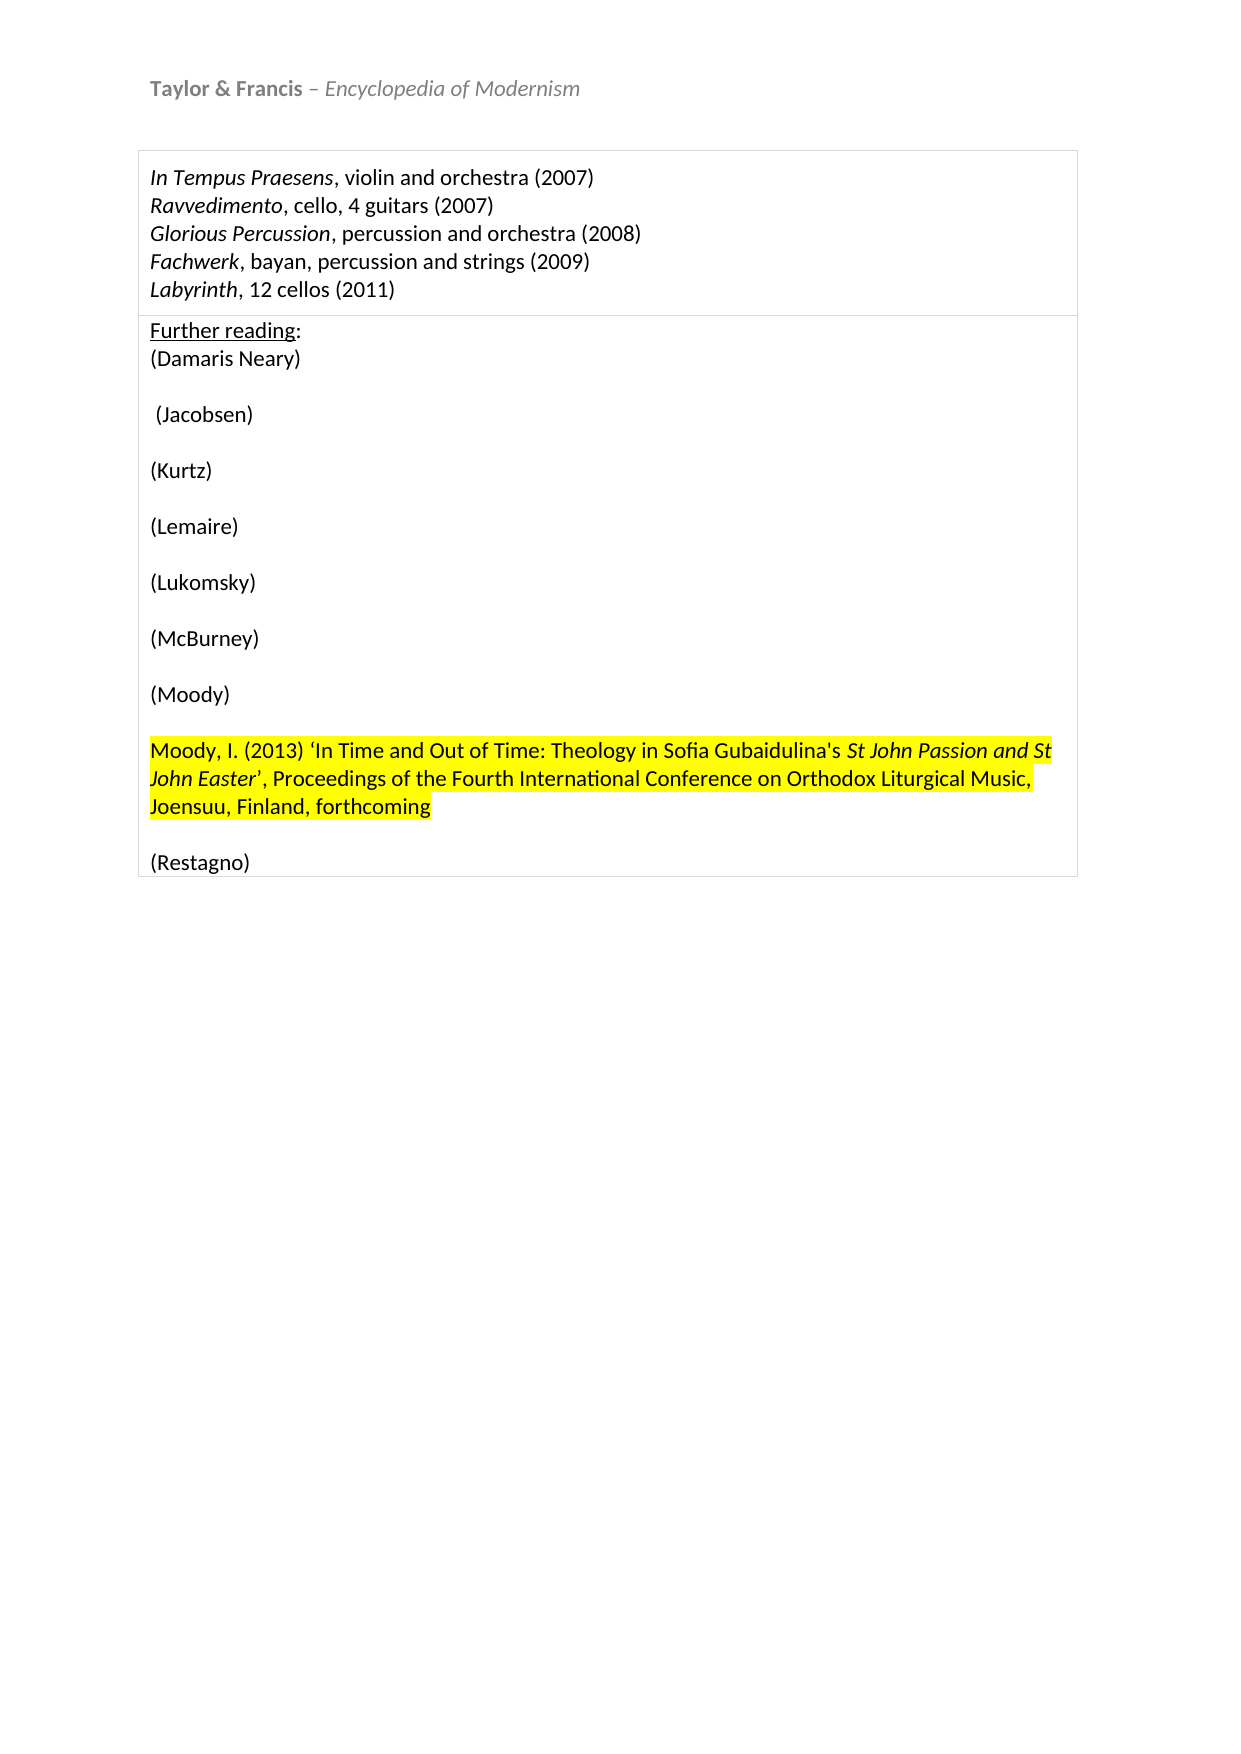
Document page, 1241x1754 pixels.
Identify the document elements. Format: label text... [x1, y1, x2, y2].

table_cell Further reading: [139, 316, 1077, 876]
